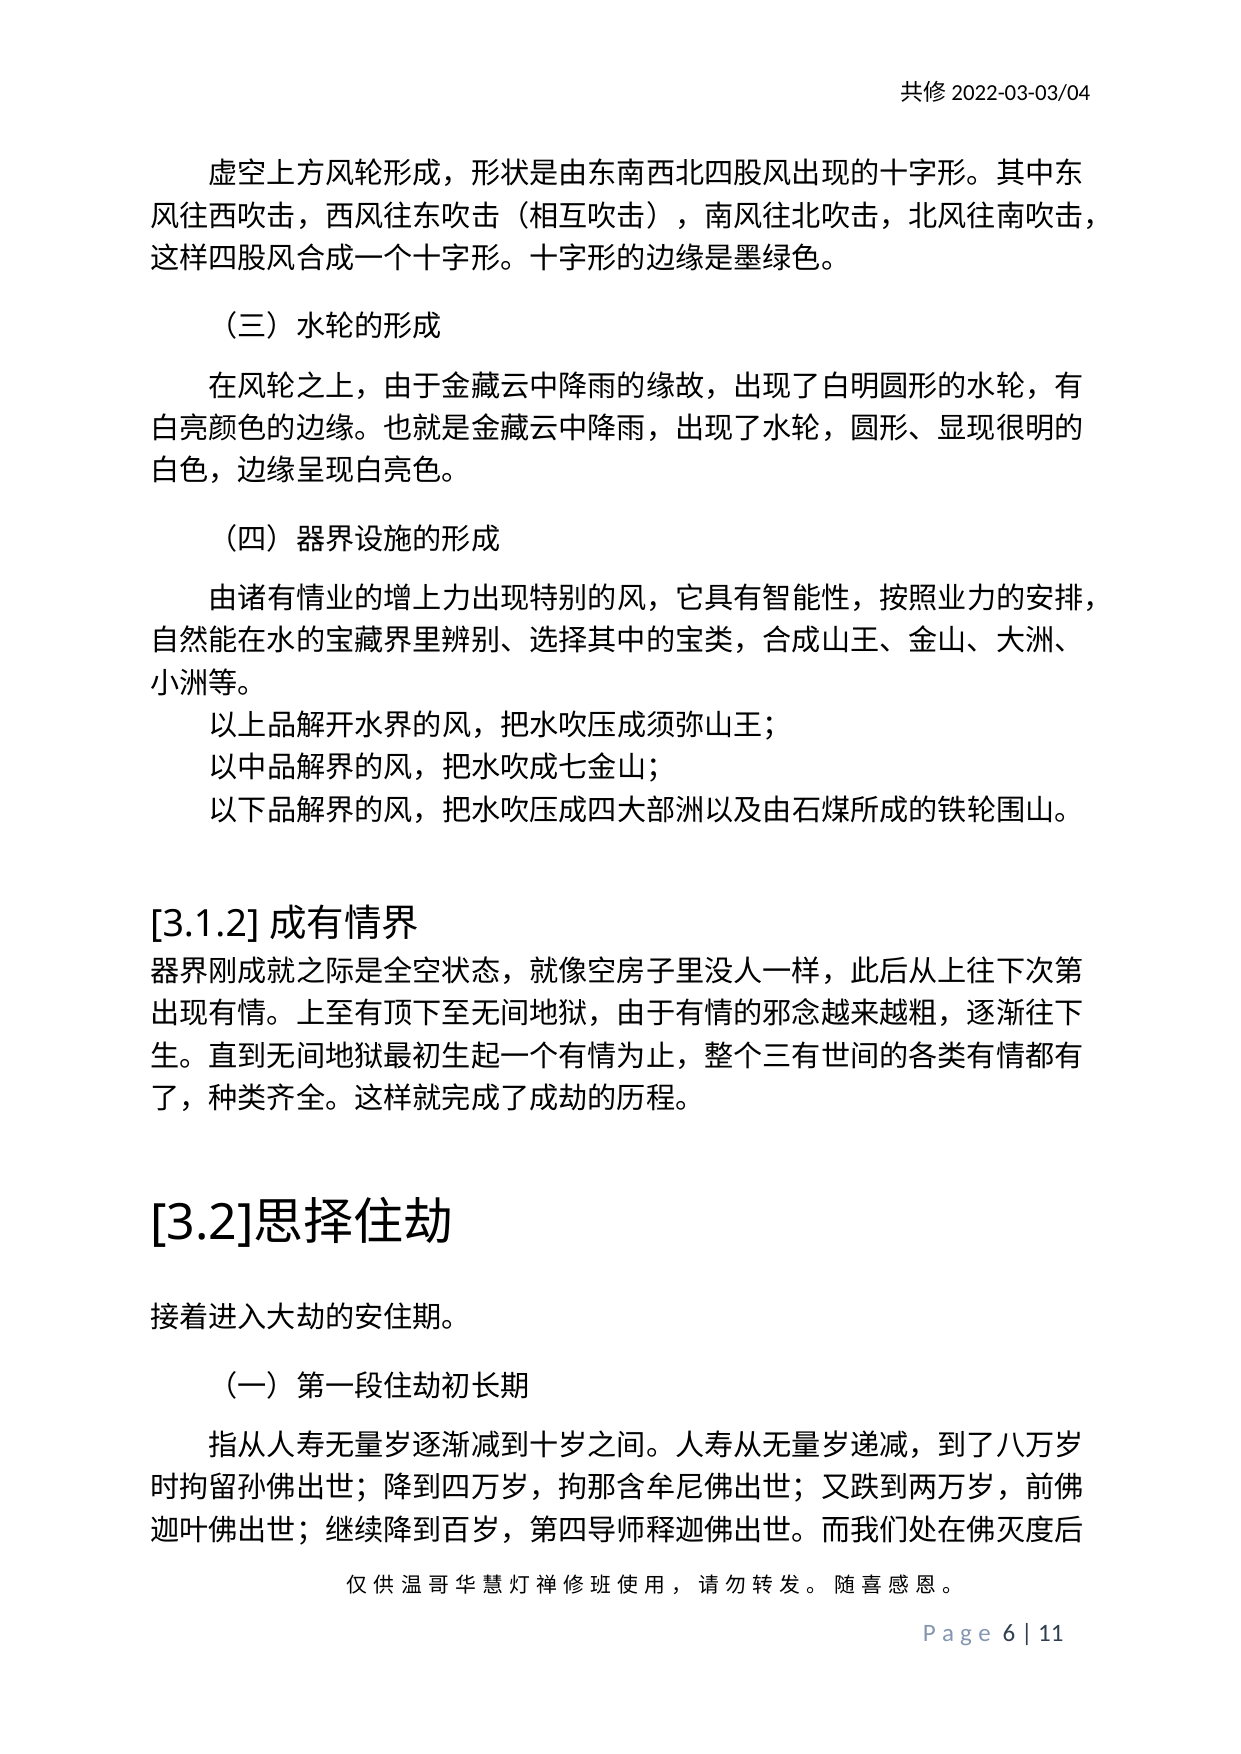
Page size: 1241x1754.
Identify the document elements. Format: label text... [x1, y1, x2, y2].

text 在风轮之上，由于金藏云中降雨的缘故，出现了白明圆形的水轮，有白亮颜色的边缘。也就是金藏云中降雨，出现了水轮，圆形、显现很明的白色，边缘呈现白亮色。 [150, 362, 1090, 489]
text （四）器界设施的形成 [150, 514, 1090, 558]
text （一）第一段住劫初长期 [150, 1361, 1090, 1405]
text 以下品解界的风，把水吹压成四大部洲以及由石煤所成的铁轮围山。 [150, 786, 1090, 828]
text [150, 1421, 1090, 1548]
text [3.1.2] 成有情界 [150, 893, 1090, 947]
text 器界刚成就之际是全空状态，就像空房子里没人一样，此后从上往下次第出现有情。上至有顶下至无间地狱，由于有情的邪念越来越粗，逐渐往下生。直到无间地狱最初生起一个有情为止，整个三有世间的各类有情都有了，种类齐全。这样就完成了成劫的历程。 [150, 947, 1090, 1117]
text 以上品解开水界的风，把水吹压成须弥山王； [150, 701, 1090, 744]
text 虚空上方风轮形成，形状是由东南西北四股风出现的十字形。其中东风往西吹击，西风往东吹击（相互吹击），南风往北吹击，北风往南吹击，这样四股风合成一个十字形。十字形的边缘是墨绿色。 [150, 150, 1090, 277]
text [3.2]思择住劫 [150, 1181, 1090, 1254]
text 接着进入大劫的安住期。 [150, 1294, 1090, 1336]
text （三）水轮的形成 [150, 302, 1090, 346]
text 以中品解界的风，把水吹成七金山； [150, 744, 1090, 786]
text 由诸有情业的增上力出现特别的风，它具有智能性，按照业力的安排，自然能在水的宝藏界里辨别、选择其中的宝类，合成山王、金山、大洲、小洲等。 [150, 574, 1090, 701]
